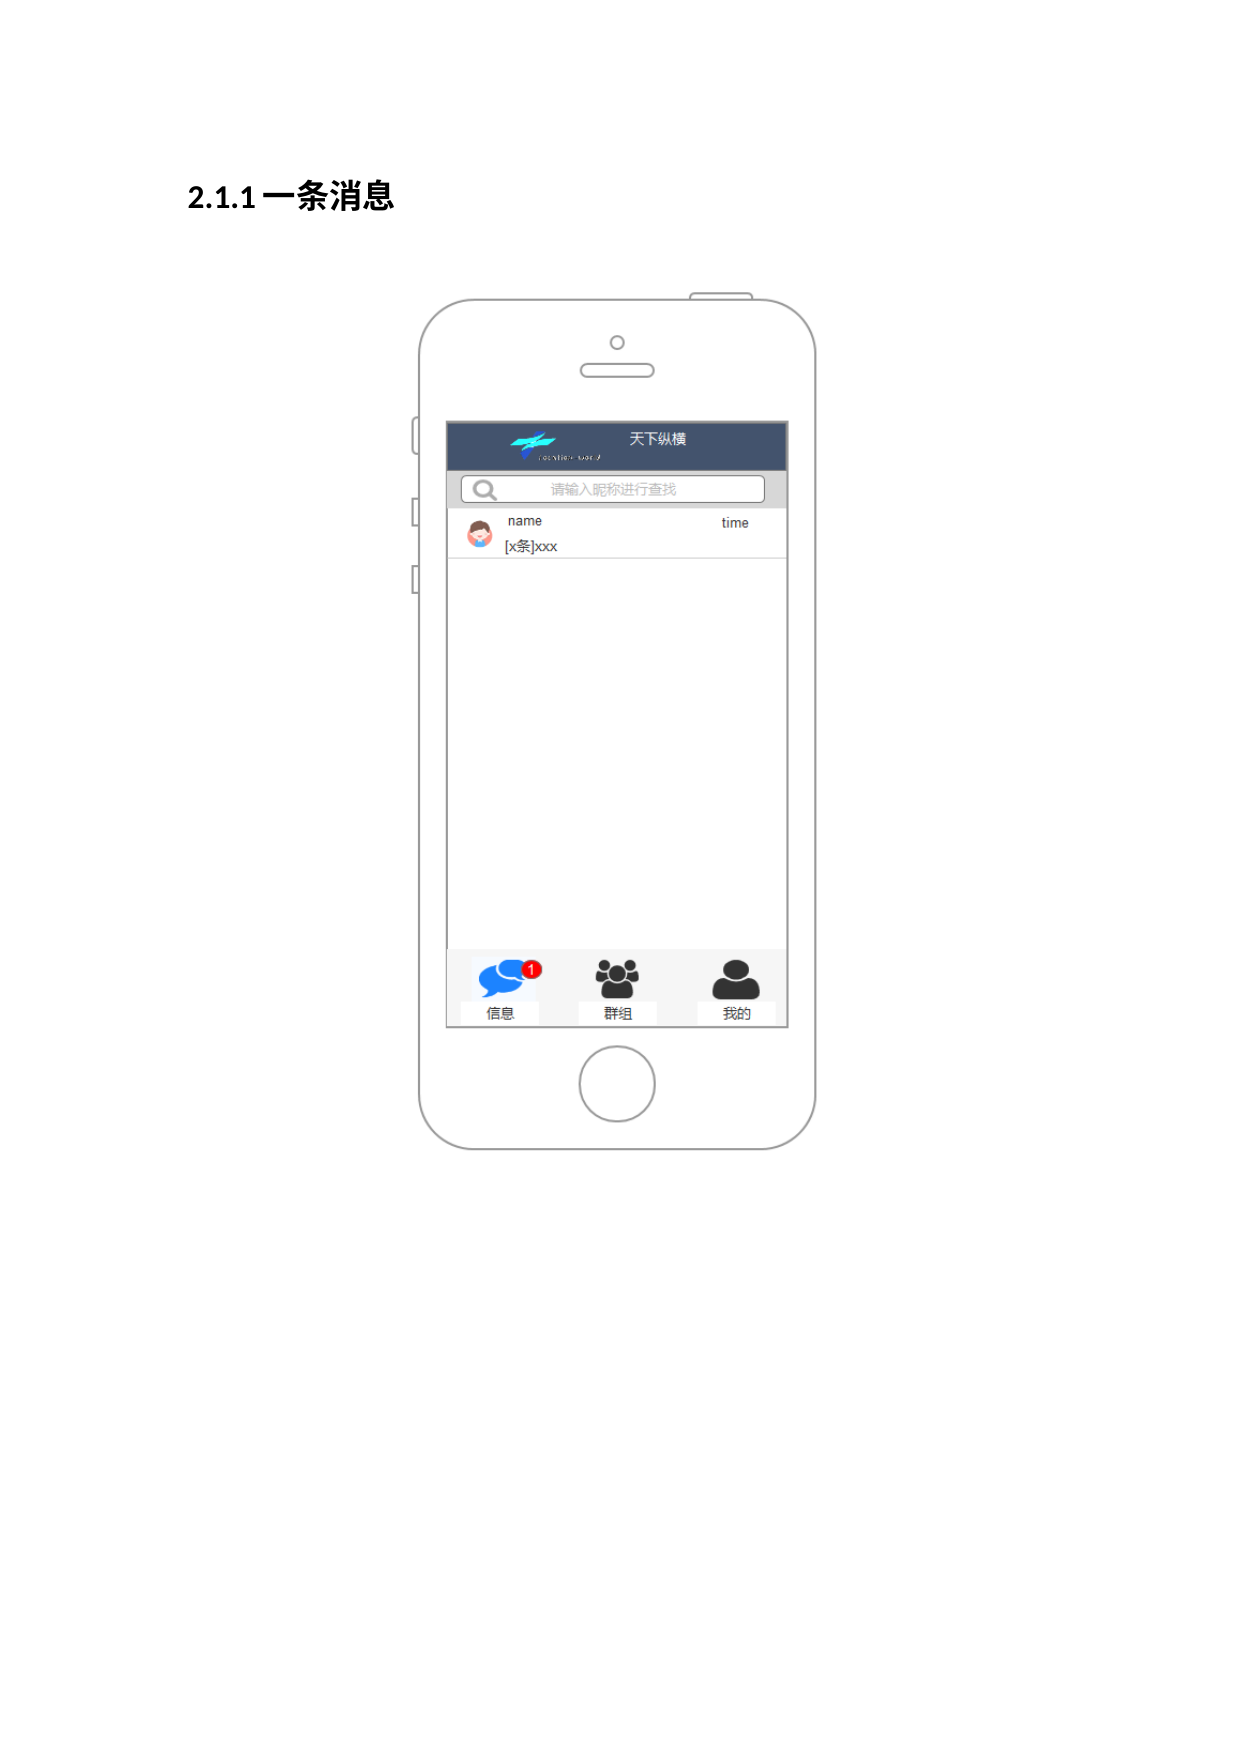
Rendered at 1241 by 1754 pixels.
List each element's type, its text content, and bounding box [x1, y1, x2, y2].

picture [373, 288, 870, 1177]
subtitle 一条消息 [187, 162, 1053, 227]
